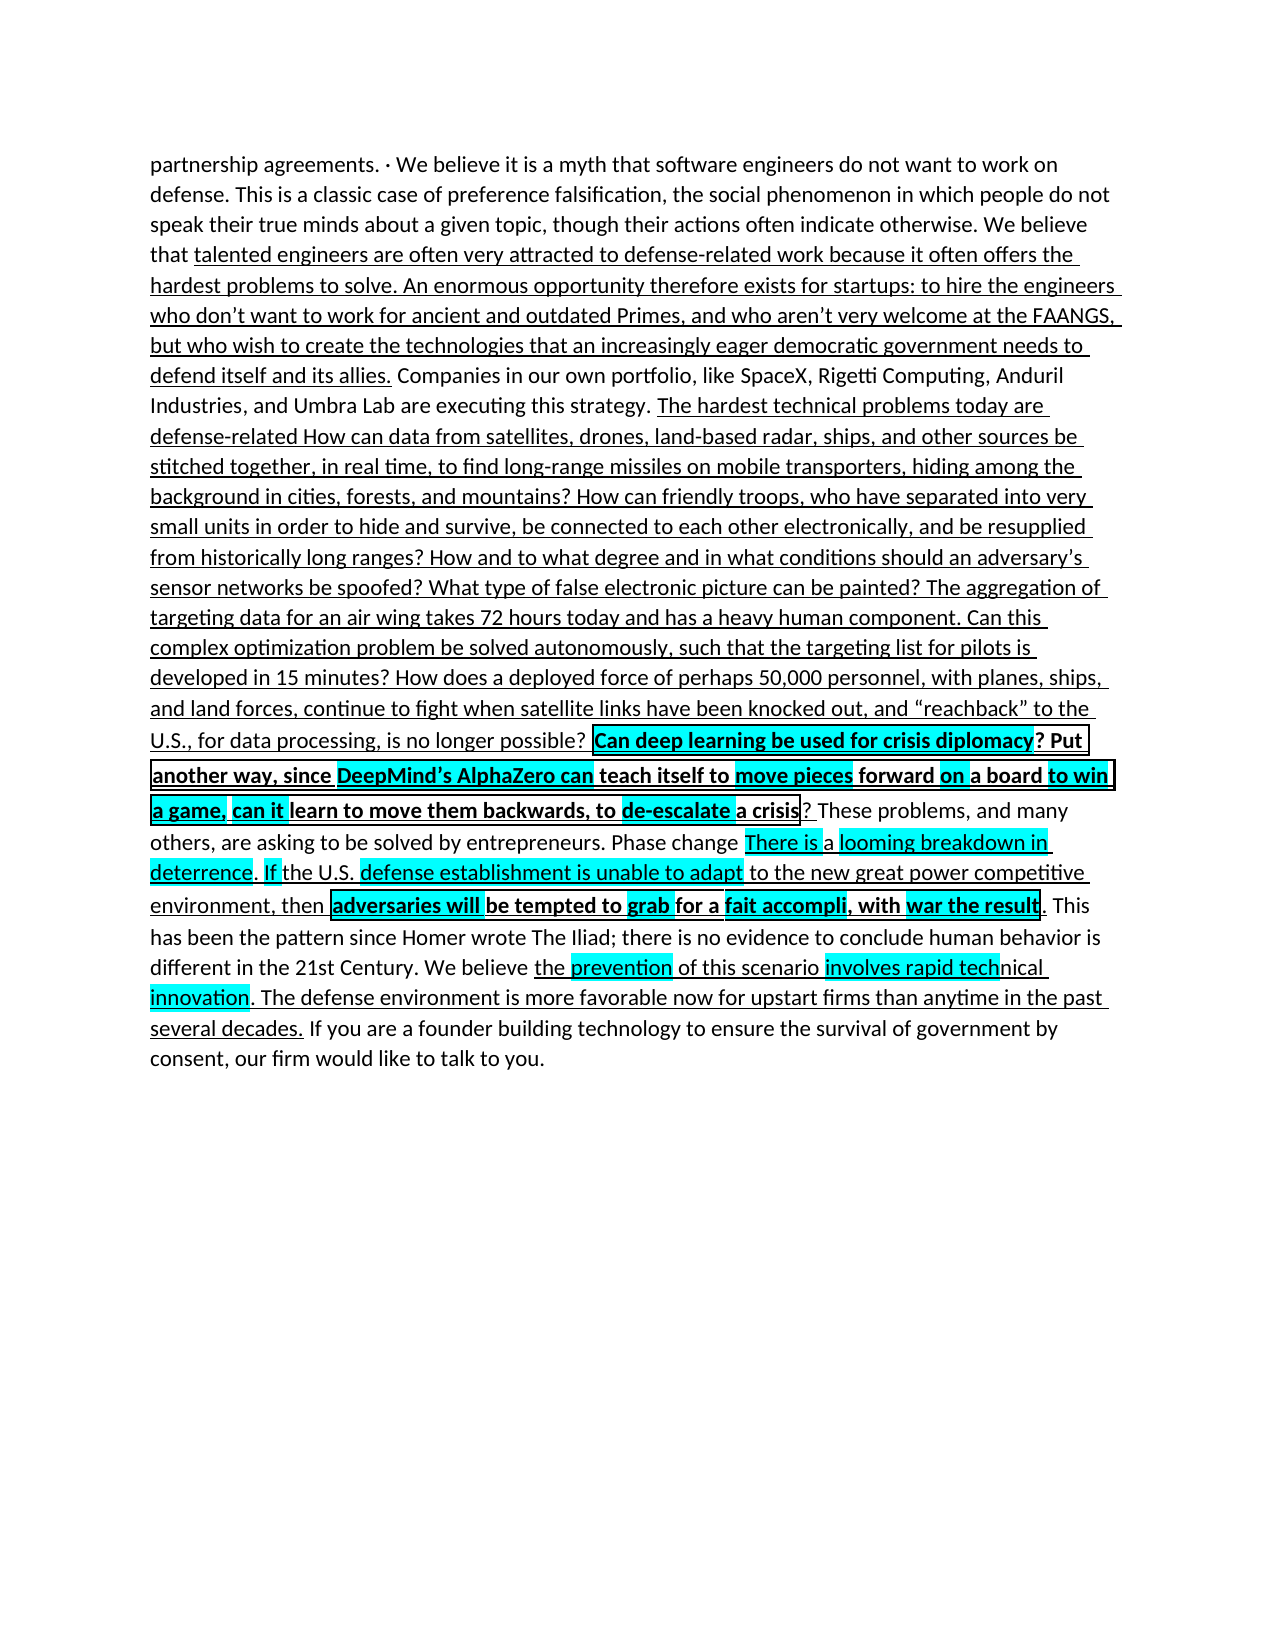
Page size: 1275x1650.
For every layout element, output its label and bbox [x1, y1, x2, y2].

text [150, 150, 1125, 1072]
